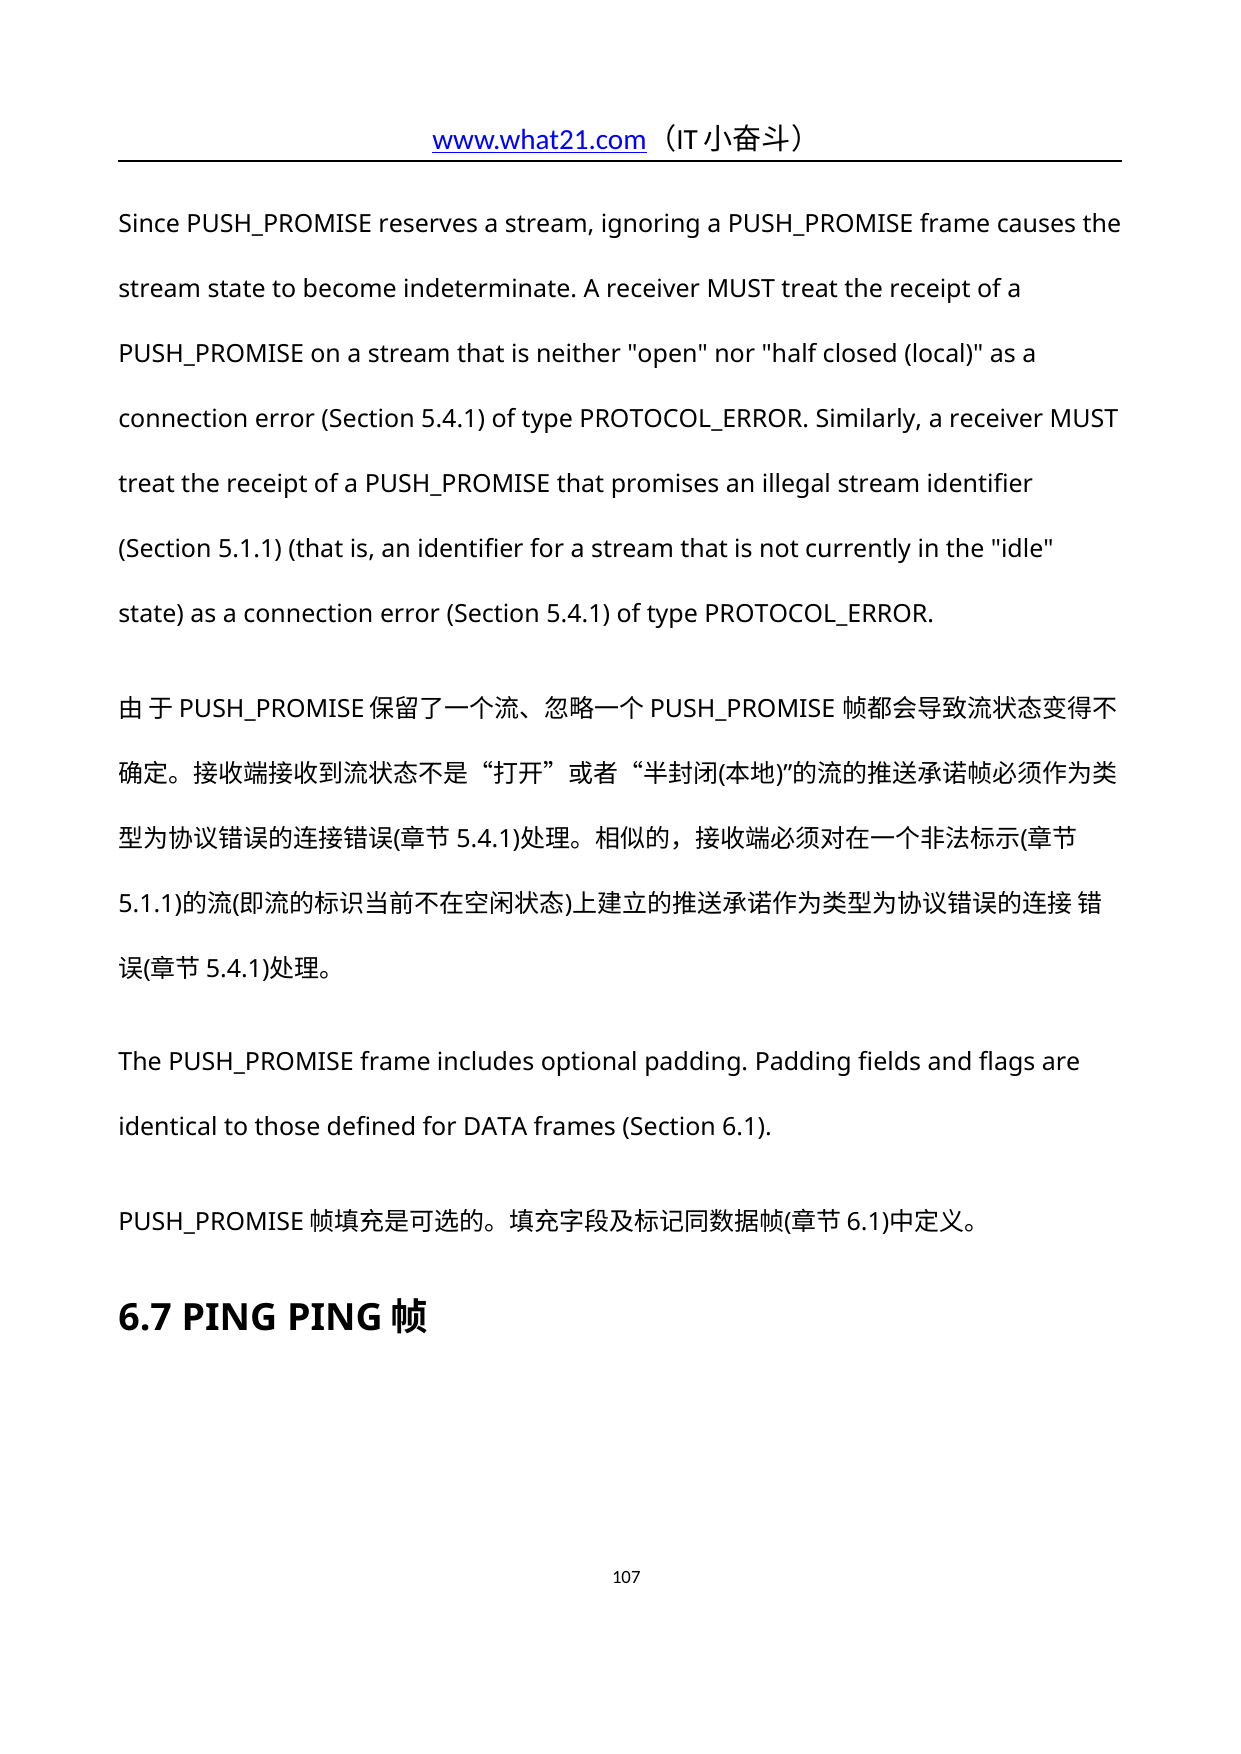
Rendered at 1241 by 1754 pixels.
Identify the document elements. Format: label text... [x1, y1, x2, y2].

text 由 于PUSH_PROMISE保留了一个流、忽略一个PUSH_PROMISE 帧都会导致流状态变得不确定。接收端接收到流状态不是“打开”或者“半封闭(本地)”的流的推送承诺帧必须作为类型为协议错误的连接错误(章节 5.4.1)处理。相似的，接收端必须对在一个非法标示(章节5.1.1)的流(即流的标识当前不在空闲状态)上建立的推送承诺作为类型为协议错误的连接 错误(章节5.4.1)处理。 [118, 674, 1122, 999]
subtitle 6.7 PING PING帧 [118, 1282, 1122, 1347]
text PUSH_PROMISE帧填充是可选的。填充字段及标记同数据帧(章节6.1)中定义。 [118, 1187, 1122, 1252]
text Since PUSH_PROMISE reserves a stream, ignoring a PUSH_PROMISE frame causes the stream state to become indeterminate. A receiver MUST treat the receipt of a PUSH_PROMISE on a stream that is neither "open" nor "half closed (local)" as a connection error (Section 5.4.1) of type PROTOCOL_ERROR. Similarly, a receiver MUST treat the receipt of a PUSH_PROMISE that promises an illegal stream identifier (Section 5.1.1) (that is, an identifier for a stream that is not currently in the "idle" state) as a connection error (Section 5.4.1) of type PROTOCOL_ERROR. [118, 190, 1122, 645]
text The PUSH_PROMISE frame includes optional padding. Padding fields and flags are identical to those defined for DATA frames (Section 6.1). [118, 1028, 1122, 1158]
